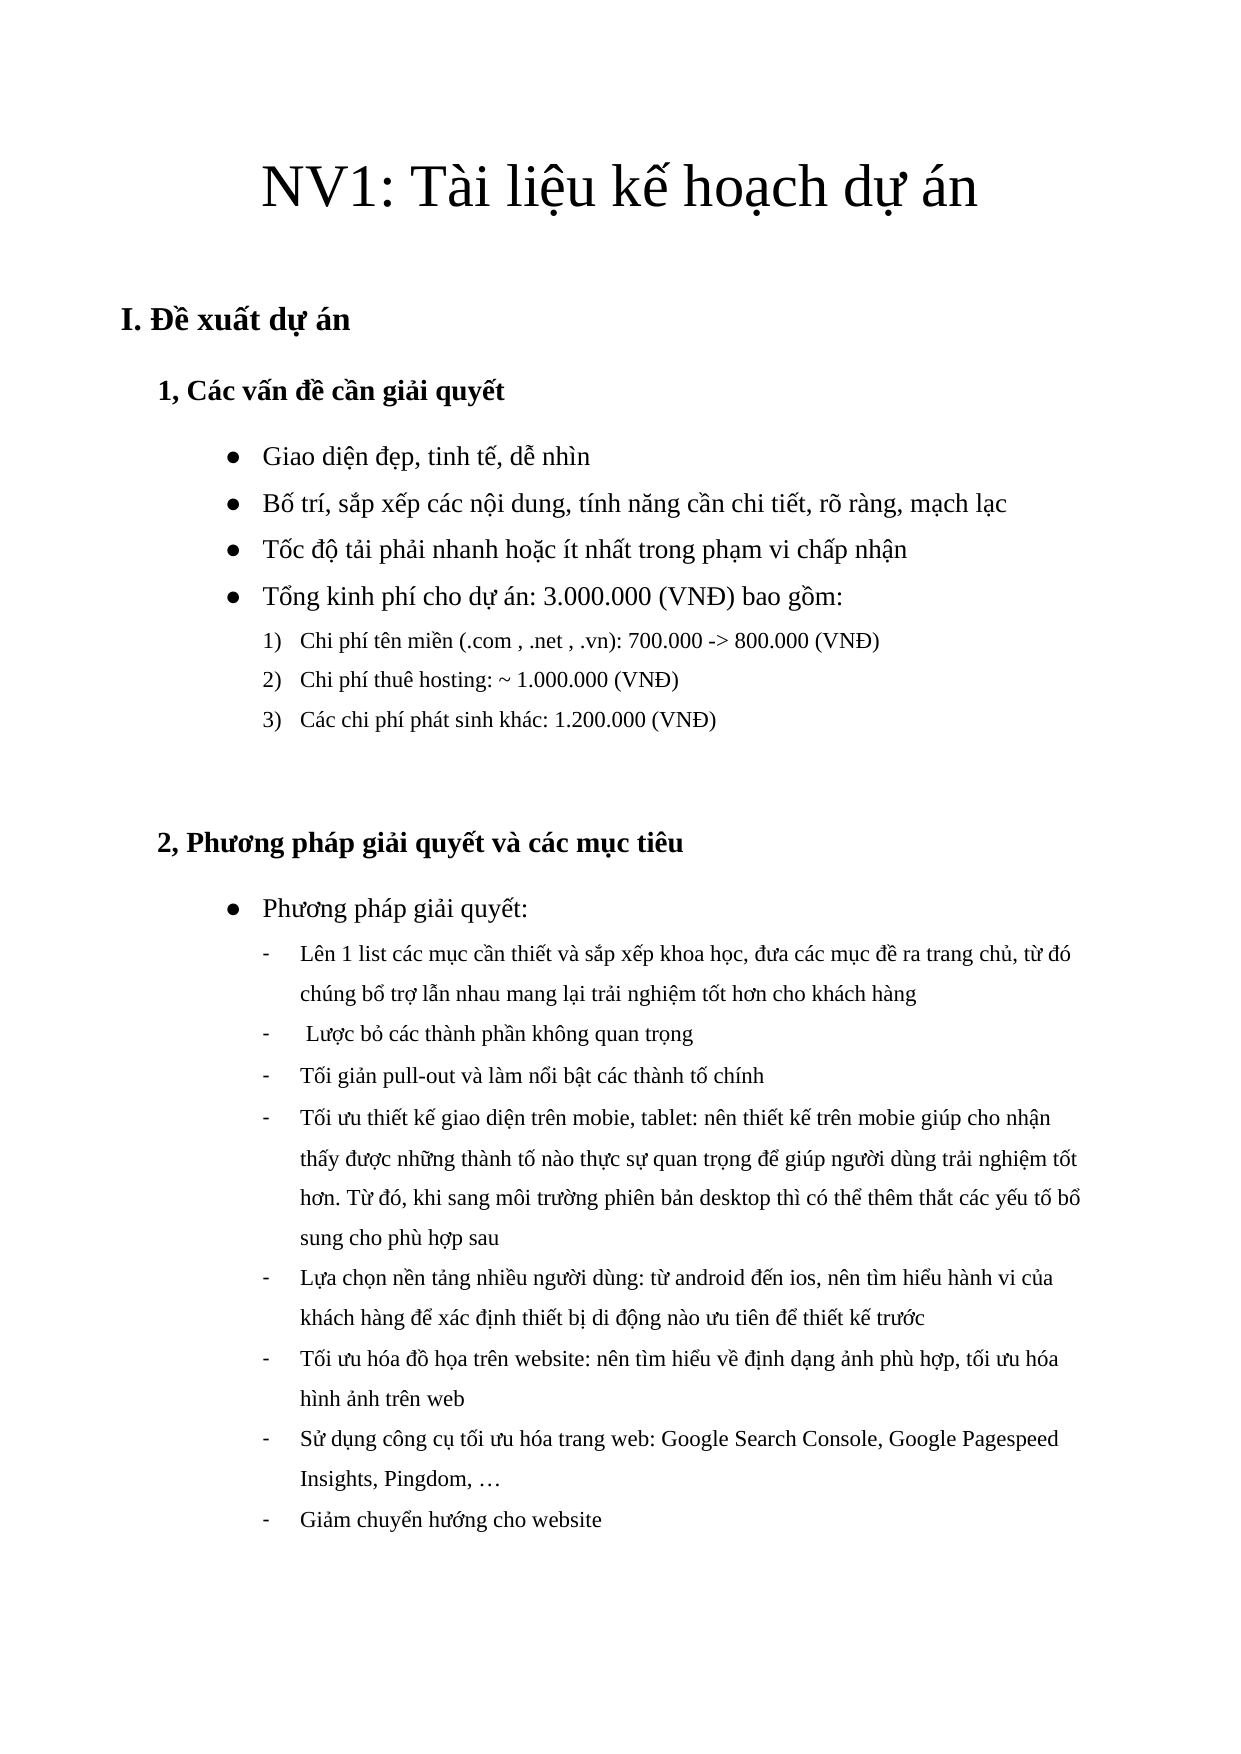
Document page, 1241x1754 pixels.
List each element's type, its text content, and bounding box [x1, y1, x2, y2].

list Lựa chọn nền tảng nhiều người dùng: từ android đến ios, nên tìm hiểu hành vi của khách hàng để xác định thiết bị di động nào ưu tiên để thiết kế trước [262, 1263, 1090, 1331]
list Lên 1 list các mục cần thiết và sắp xếp khoa học, đưa các mục đề ra trang chủ, từ đó chúng bổ trợ lẫn nhau mang lại trải nghiệm tốt hơn cho khách hàng [262, 939, 1090, 1006]
list Các chi phí phát sinh khác: 1.200.000 (VNĐ) [262, 706, 1090, 732]
list Tốc độ tải phải nhanh hoặc ít nhất trong phạm vi chấp nhận [225, 533, 1090, 564]
list Tối giản pull-out và làm nổi bật các thành tố chính [262, 1061, 1090, 1089]
list Chi phí thuê hosting: ~ 1.000.000 (VNĐ) [262, 666, 1090, 693]
text I. Đề xuất dự án [120, 299, 1090, 337]
list Tổng kinh phí cho dự án: 3.000.000 (VNĐ) bao gồm: [225, 580, 1090, 611]
text 2, Phương pháp giải quyết và các mục tiêu [150, 825, 1090, 859]
list Giảm chuyển hướng cho website [262, 1505, 1090, 1533]
list Phương pháp giải quyết: [225, 892, 1090, 923]
list Tối ưu hóa đồ họa trên website: nên tìm hiểu về định dạng ảnh phù hợp, tối ưu hóa hình ảnh trên web [262, 1344, 1090, 1411]
list Lược bỏ các thành phần không quan trọng [262, 1019, 1090, 1047]
list Bố trí, sắp xếp các nội dung, tính năng cần chi tiết, rõ ràng, mạch lạc [225, 487, 1090, 518]
list Chi phí tên miền (.com , .net , .vn): 700.000 -> 800.000 (VNĐ) [262, 627, 1090, 653]
list Sử dụng công cụ tối ưu hóa trang web: Google Search Console, Google Pagespeed Insights, Pingdom, … [262, 1424, 1090, 1492]
list Tối ưu thiết kế giao diện trên mobie, tablet: nên thiết kế trên mobie giúp cho nhận thấy được những thành tố nào thực sự quan trọng để giúp người dùng trải nghiệm tốt hơn. Từ đó, khi sang môi trường phiên bản desktop thì có thể thêm thắt các yếu tố bổ sung cho phù hợp sau [262, 1103, 1090, 1250]
list Giao diện đẹp, tinh tế, dễ nhìn [225, 440, 1090, 471]
text NV1: Tài liệu kế hoạch dự án [150, 150, 1090, 219]
text 1, Các vấn đề cần giải quyết [150, 373, 1090, 407]
